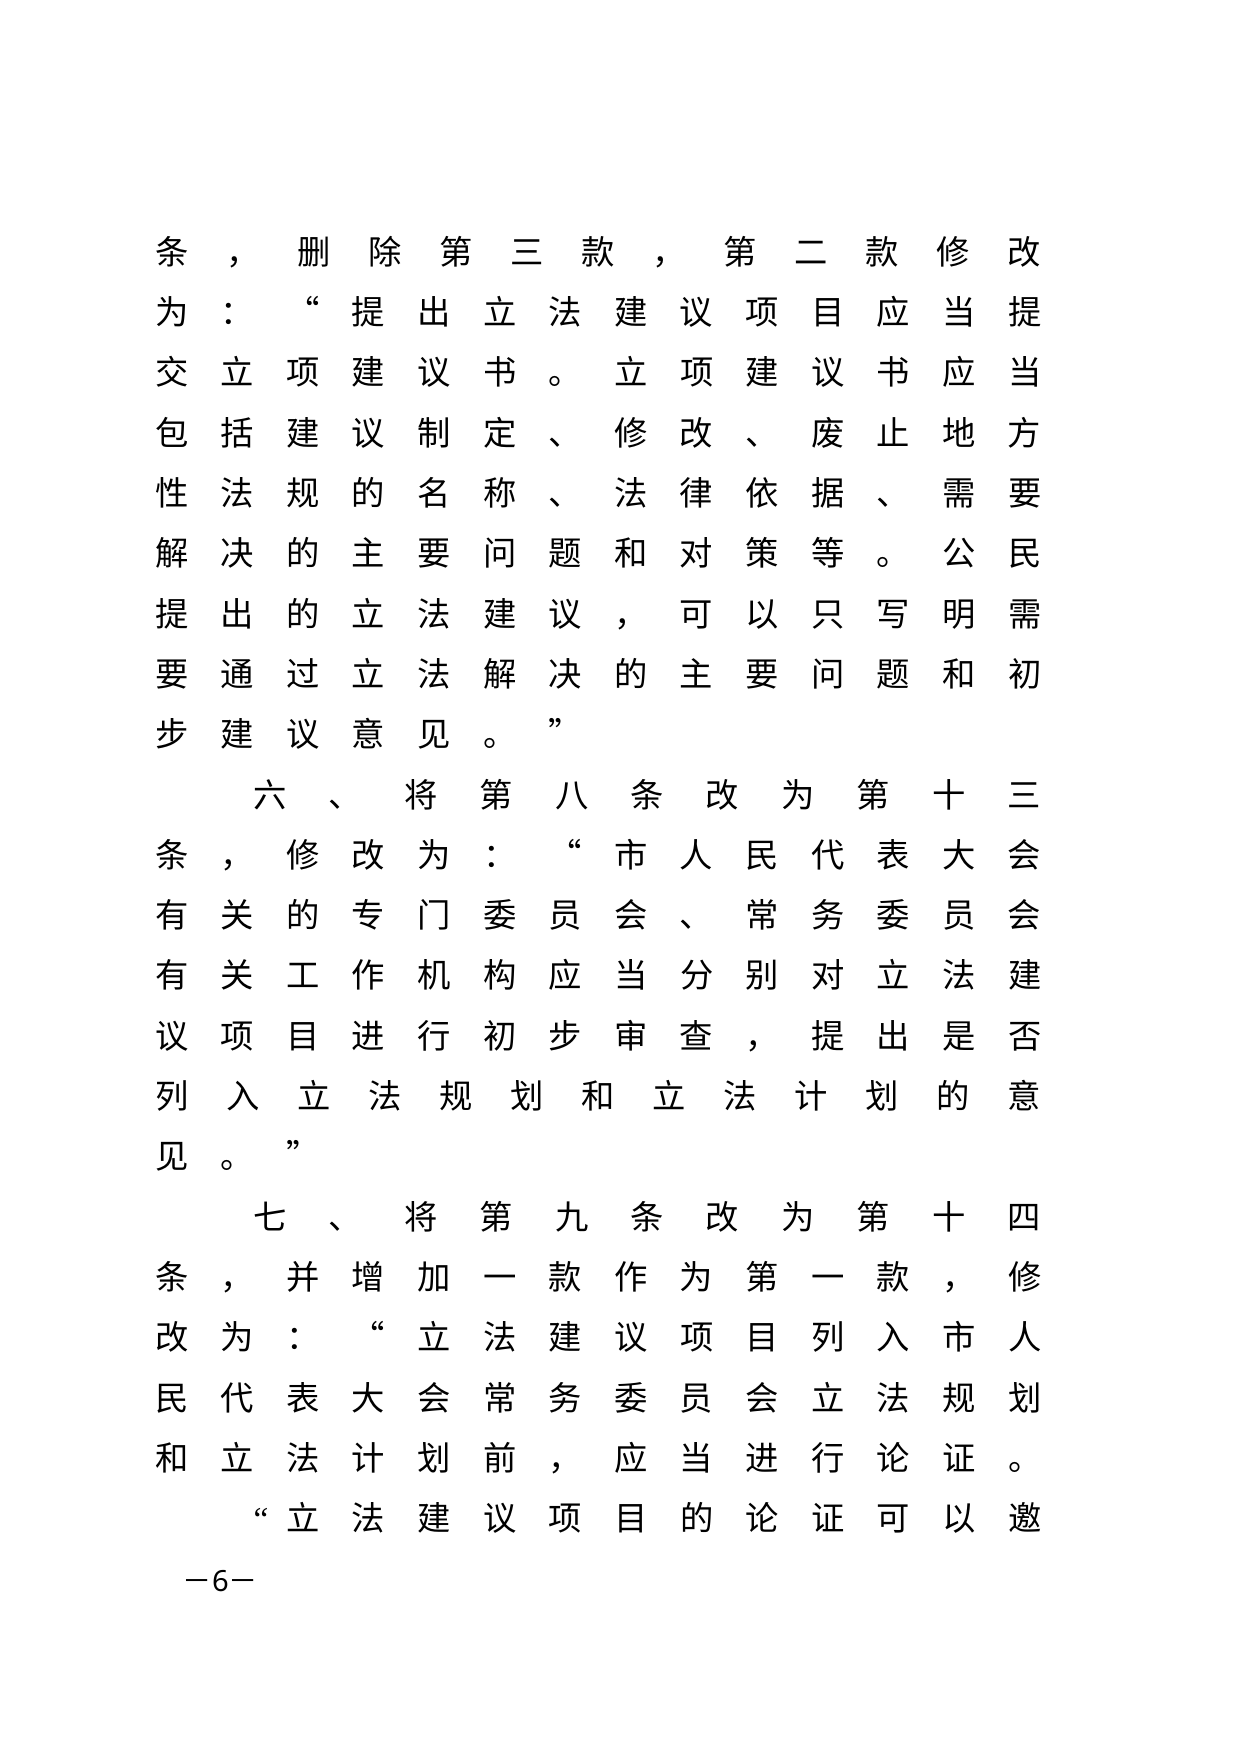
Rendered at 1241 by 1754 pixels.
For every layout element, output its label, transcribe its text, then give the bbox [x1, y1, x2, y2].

list “立法建议项目的论证可以邀请相关领域专家学者、实务工作者、人民代表大会代表和有关单位负责人参加。” [155, 1486, 1073, 1546]
list 六、将第八条改为第十三条，修改为：“市人民代表大会有关的专门委员会、常务委员会有关工作机构应当分别对立法建议项目进行初步审查，提出是否列入立法规划和立法计划的意见。” [155, 762, 1073, 1184]
list 七、将第九条改为第十四条，并增加一款作为第一款，修改为：“立法建议项目列入市人民代表大会常务委员会立法规划和立法计划前，应当进行论证。 [155, 1184, 1073, 1486]
list 五、将第七条改为第十二条，删除第三款，第二款修改为：“提出立法建议项目应当提交立项建议书。立项建议书应当包括建议制定、修改、废止地方性法规的名称、法律依据、需要解决的主要问题和对策等。公民提出的立法建议，可以只写明需要通过立法解决的主要问题和初步建议意见。” [155, 219, 1073, 762]
